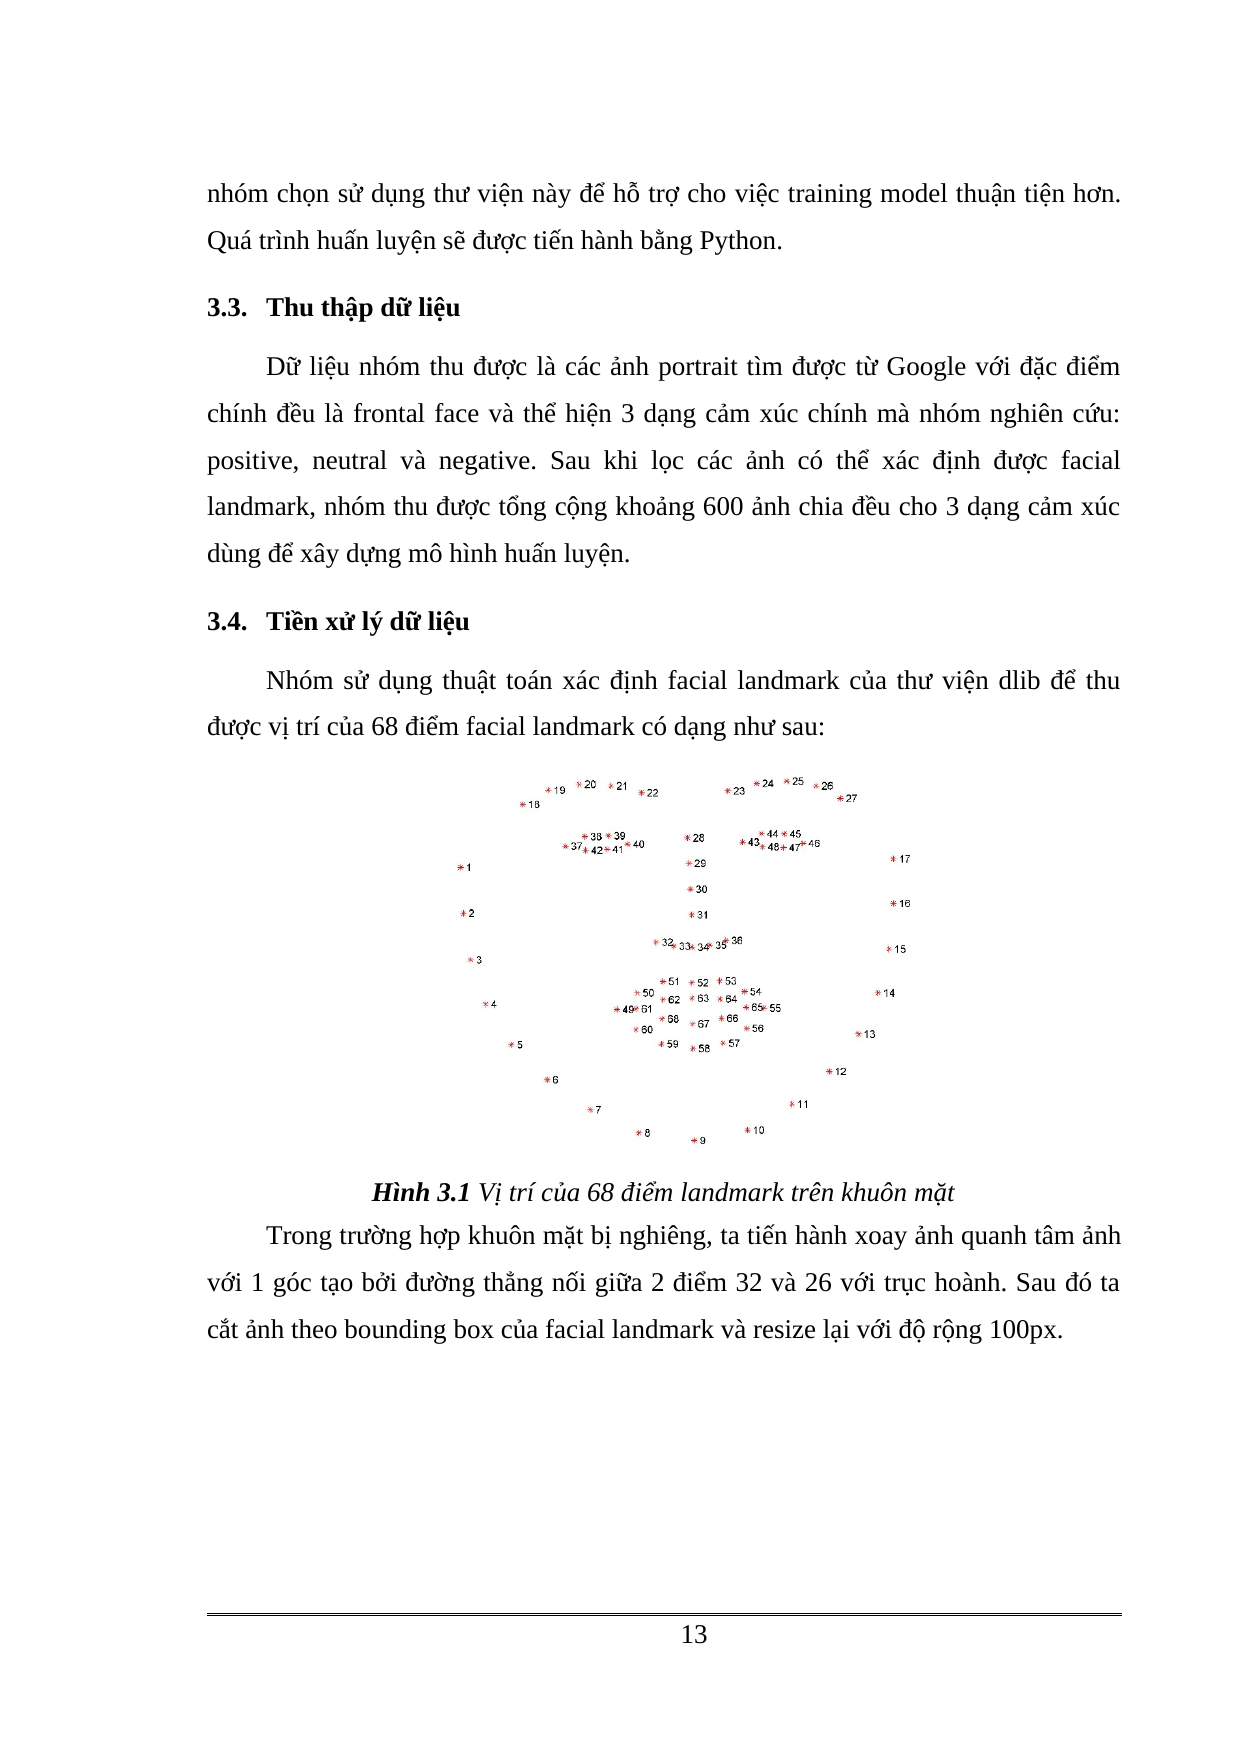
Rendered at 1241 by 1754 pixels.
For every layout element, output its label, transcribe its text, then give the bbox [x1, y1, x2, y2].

subtitle Thu thập dữ liệu [207, 291, 1122, 322]
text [207, 177, 1122, 255]
text Trong trường hợp khuôn mặt bị nghiêng, ta tiến hành xoay ảnh quanh tâm ảnh với 1 góc tạo bởi đường thẳng nối giữa 2 điểm 32 và 26 với trục hoành. Sau đó ta cắt ảnh theo bounding box của facial landmark và resize lại với độ rộng 100px. [207, 1219, 1122, 1344]
text Nhóm sử dụng thuật toán xác định facial landmark của thư viện dlib để thu được vị trí của 68 điểm facial landmark có dạng như sau: [207, 664, 1122, 742]
picture [445, 769, 914, 1148]
subtitle Tiền xử lý dữ liệu [207, 605, 1122, 636]
text Dữ liệu nhóm thu được là các ảnh portrait tìm được từ Google với đặc điểm chính đều là frontal face và thể hiện 3 dạng cảm xúc chính mà nhóm nghiên cứu: positive, neutral và negative. Sau khi lọc các ảnh có thể xác định được facial landmark, nhóm thu được tổng cộng khoảng 600 ảnh chia đều cho 3 dạng cảm xúc dùng để xây dựng mô hình huấn luyện. [207, 351, 1122, 568]
text Hình 3.1 Vị trí của 68 điểm landmark trên khuôn mặt [236, 1176, 1092, 1207]
